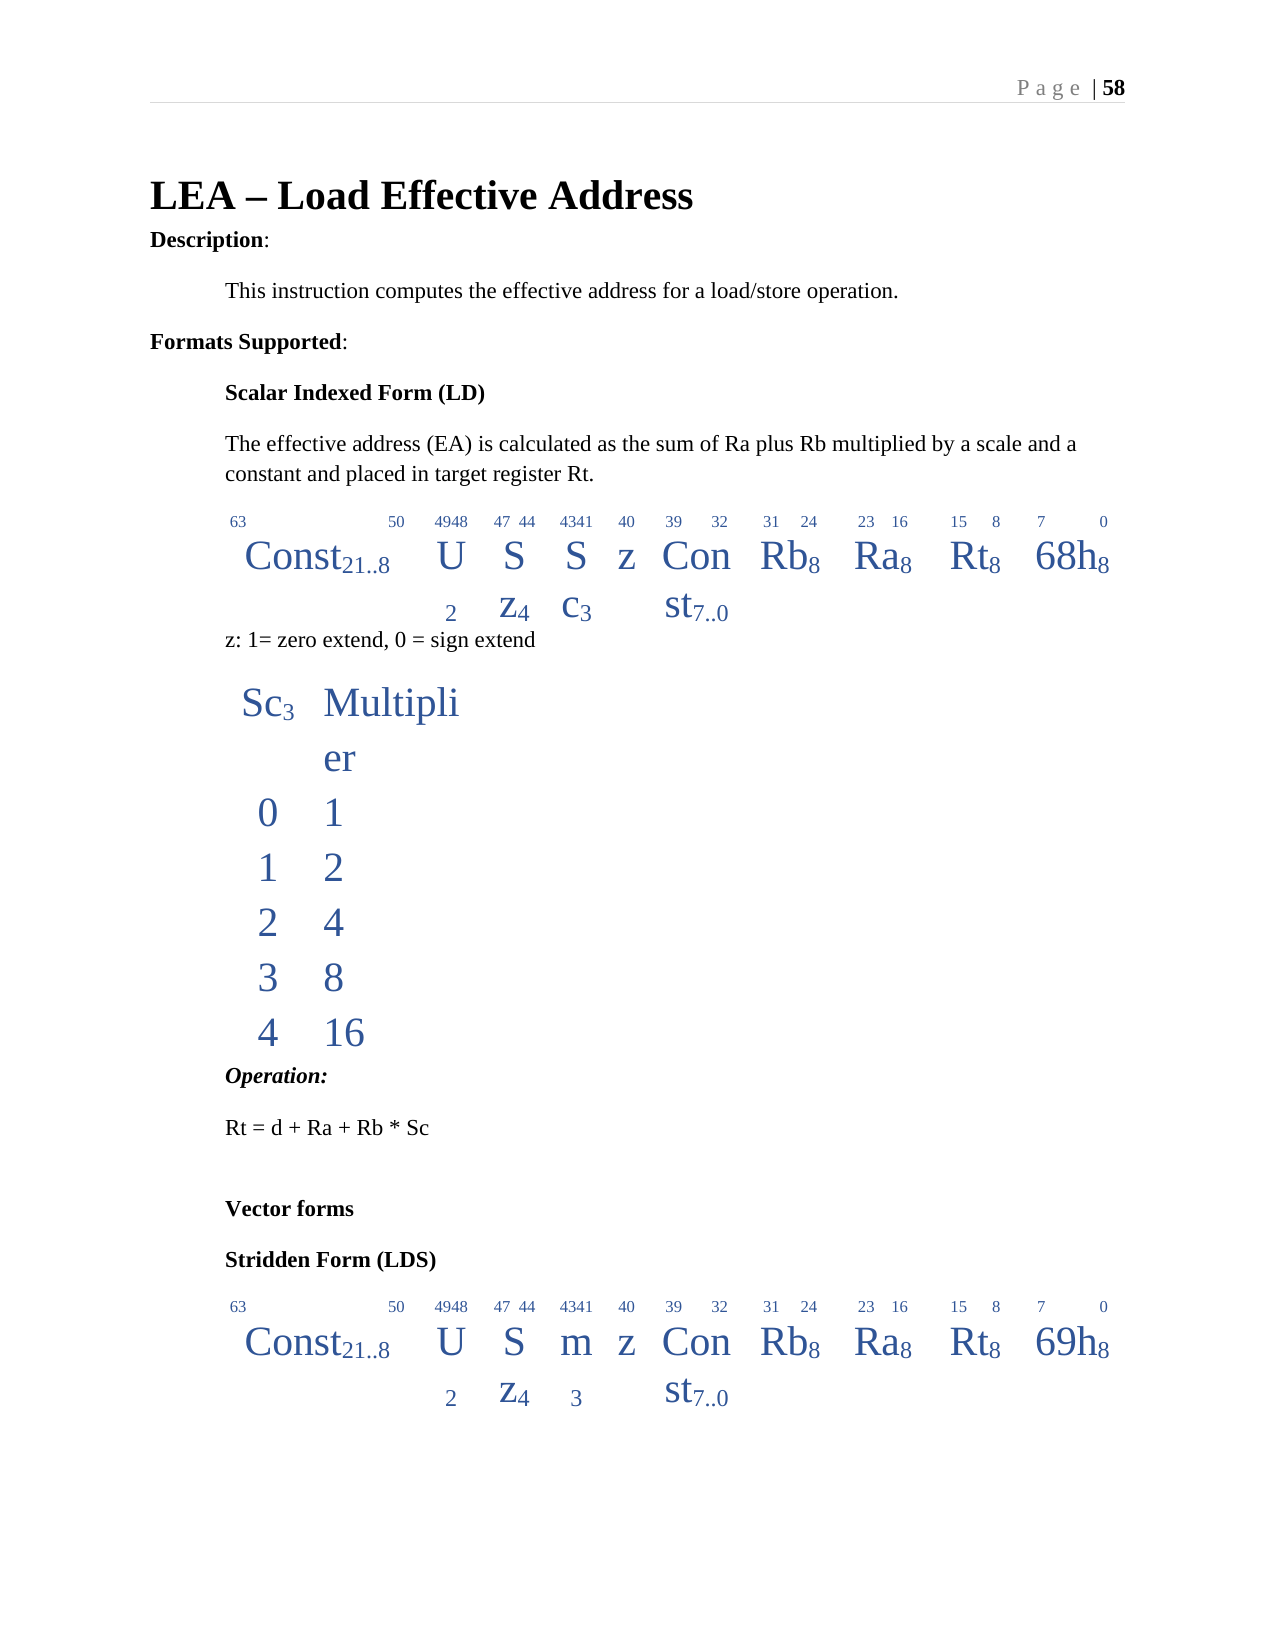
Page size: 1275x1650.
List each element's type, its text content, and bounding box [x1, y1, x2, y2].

text Description: [150, 226, 1125, 252]
table_header 31 24 [745, 511, 834, 531]
table_header 4341 [547, 511, 605, 531]
text The effective address (EA) is calculated as the sum of Ra plus Rb multiplied by a scale and a constant and placed in target register Rt. [225, 430, 1125, 487]
table_header 4948 [420, 511, 481, 531]
table_cell 1 [312, 788, 474, 842]
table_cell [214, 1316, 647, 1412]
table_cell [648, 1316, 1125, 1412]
table_cell Const7..0 [648, 531, 745, 626]
table_cell 4 [312, 898, 474, 952]
table_cell 2 [223, 898, 312, 952]
table_cell Rb8 [745, 531, 834, 626]
table_header 39 32 [648, 1297, 745, 1316]
table_cell 4 [223, 1008, 312, 1062]
table_cell 68h8 [1019, 531, 1125, 626]
table_header 40 [605, 511, 647, 531]
text Formats Supported: [150, 328, 1125, 354]
table_header 15 8 [931, 1297, 1019, 1316]
table_header 47 44 [481, 1297, 547, 1316]
table_cell 16 [312, 1008, 474, 1062]
table_cell Sz4 [481, 531, 547, 626]
text Operation: [150, 1062, 1125, 1089]
table_header 47 44 [481, 511, 547, 531]
text z: 1= zero extend, 0 = sign extend [225, 626, 1125, 653]
text Rt = d + Ra + Rb * Sc [150, 1113, 1125, 1140]
text Vector forms [225, 1195, 1125, 1221]
table_cell Rt8 [931, 531, 1019, 626]
table_cell z [605, 531, 647, 626]
table_header 40 [605, 1297, 647, 1316]
table_header 7 0 [1019, 1297, 1125, 1316]
text This instruction computes the effective address for a load/store operation. [225, 277, 1125, 303]
table_cell 0 [223, 788, 312, 842]
table_cell 1 [223, 843, 312, 897]
table_header 7 0 [1019, 511, 1125, 531]
text Stridden Form (LDS) [225, 1246, 1125, 1272]
subtitle LEA – Load Effective Address [150, 171, 1125, 219]
table_header 31 24 [745, 1297, 834, 1316]
table_header 63 50 [214, 511, 420, 531]
table_cell 2 [312, 843, 474, 897]
table_header 63 50 [214, 1297, 420, 1316]
table_cell Ra8 [834, 531, 931, 626]
table_header Multiplier [312, 678, 474, 787]
table_header 23 16 [834, 511, 931, 531]
table_header 4341 [547, 1297, 605, 1316]
table_cell 3 [223, 953, 312, 1007]
text Scalar Indexed Form (LD) [225, 379, 1125, 405]
table_cell Sc3 [547, 531, 605, 626]
table_header 15 8 [931, 511, 1019, 531]
table_header 39 32 [648, 511, 745, 531]
table_header 4948 [420, 1297, 481, 1316]
table_header Sc3 [223, 678, 312, 787]
table_cell 8 [312, 953, 474, 1007]
table_cell Const21..8 [214, 531, 420, 626]
table_cell U2 [420, 531, 481, 626]
table_header 23 16 [834, 1297, 931, 1316]
